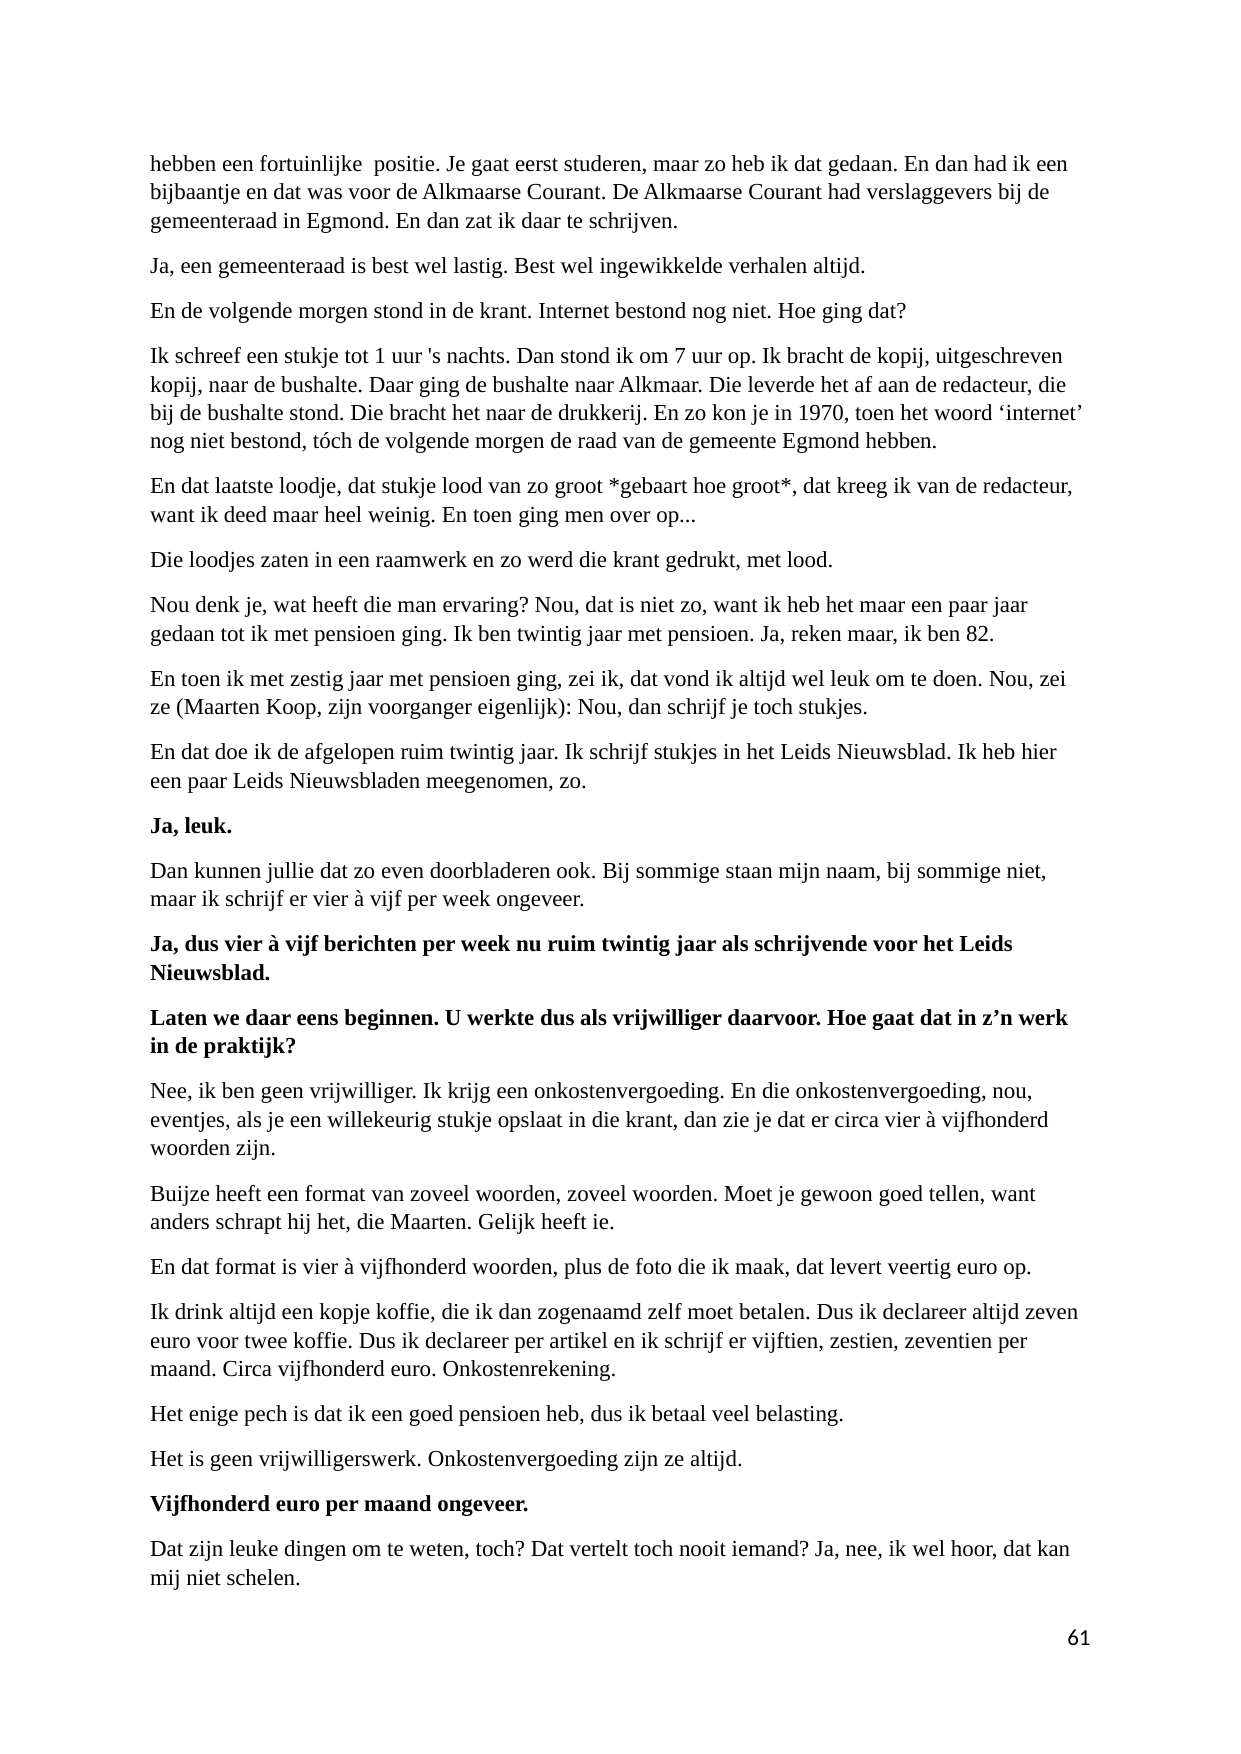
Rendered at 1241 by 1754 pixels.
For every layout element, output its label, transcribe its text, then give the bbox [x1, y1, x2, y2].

text Laten we daar eens beginnen. U werkte dus als vrijwilliger daarvoor. Hoe gaat dat in z’n werk in de praktijk? [150, 1004, 1090, 1059]
text En de volgende morgen stond in de krant. Internet bestond nog niet. Hoe ging dat? [150, 297, 1090, 323]
text Ja, dus vier à vijf berichten per week nu ruim twintig jaar als schrijvende voor het Leids Nieuwsblad. [150, 931, 1090, 985]
text En dat doe ik de afgelopen ruim twintig jaar. Ik schrijf stukjes in het Leids Nieuwsblad. Ik heb hier een paar Leids Nieuwsbladen meegenomen, zo. [150, 738, 1090, 793]
text En dat format is vier à vijfhonderd woorden, plus de foto die ik maak, dat levert veertig euro op. [150, 1253, 1090, 1279]
text Nou denk je, wat heeft die man ervaring? Nou, dat is niet zo, want ik heb het maar een paar jaar gedaan tot ik met pensioen ging. Ik ben twintig jaar met pensioen. Ja, reken maar, ik ben 82. [150, 591, 1090, 646]
text Het is geen vrijwilligerswerk. Onkostenvergoeding zijn ze altijd. [150, 1445, 1090, 1472]
text Buijze heeft een format van zoveel woorden, zoveel woorden. Moet je gewoon goed tellen, want anders schrapt hij het, die Maarten. Gelijk heeft ie. [150, 1179, 1090, 1234]
text En toen ik met zestig jaar met pensioen ging, zei ik, dat vond ik altijd wel leuk om te doen. Nou, zei ze (Maarten Koop, zijn voorganger eigenlijk): Nou, dan schrijf je toch stukjes. [150, 665, 1090, 719]
text Het enige pech is dat ik een goed pensioen heb, dus ik betaal veel belasting. [150, 1400, 1090, 1427]
text Dat zijn leuke dingen om te weten, toch? Dat vertelt toch nooit iemand? Ja, nee, ik wel hoor, dat kan mij niet schelen. [150, 1536, 1090, 1590]
text En dat laatste loodje, dat stukje lood van zo groot *gebaart hoe groot*, dat kreeg ik van de redacteur, want ik deed maar heel weinig. En toen ging men over op... [150, 473, 1090, 527]
text Dan kunnen jullie dat zo even doorbladeren ook. Bij sommige staan mijn naam, bij sommige niet, maar ik schrijf er vier à vijf per week ongeveer. [150, 857, 1090, 912]
text Die loodjes zaten in een raamwerk en zo werd die krant gedrukt, met lood. [150, 546, 1090, 572]
text Ik drink altijd een kopje koffie, die ik dan zogenaamd zelf moet betalen. Dus ik declareer altijd zeven euro voor twee koffie. Dus ik declareer per artikel en ik schrijf er vijftien, zestien, zeventien per maand. Circa vijfhonderd euro. Onkostenrekening. [150, 1298, 1090, 1381]
text Nee, ik ben geen vrijwilliger. Ik krijg een onkostenvergoeding. En die onkostenvergoeding, nou, eventjes, als je een willekeurig stukje opslaat in die krant, dan zie je dat er circa vier à vijfhonderd woorden zijn. [150, 1078, 1090, 1161]
text Ik schreef een stukje tot 1 uur 's nachts. Dan stond ik om 7 uur op. Ik bracht de kopij, uitgeschreven kopij, naar de bushalte. Daar ging de bushalte naar Alkmaar. Die leverde het af aan de redacteur, die bij de bushalte stond. Die bracht het naar de drukkerij. En zo kon je in 1970, toen het woord ‘internet’ nog niet bestond, tóch de volgende morgen de raad van de gemeente Egmond hebben. [150, 342, 1090, 454]
text Ja, een gemeenteraad is best wel lastig. Best wel ingewikkelde verhalen altijd. [150, 252, 1090, 278]
text Vijfhonderd euro per maand ongeveer. [150, 1490, 1090, 1517]
text Ja, leuk. [150, 812, 1090, 838]
